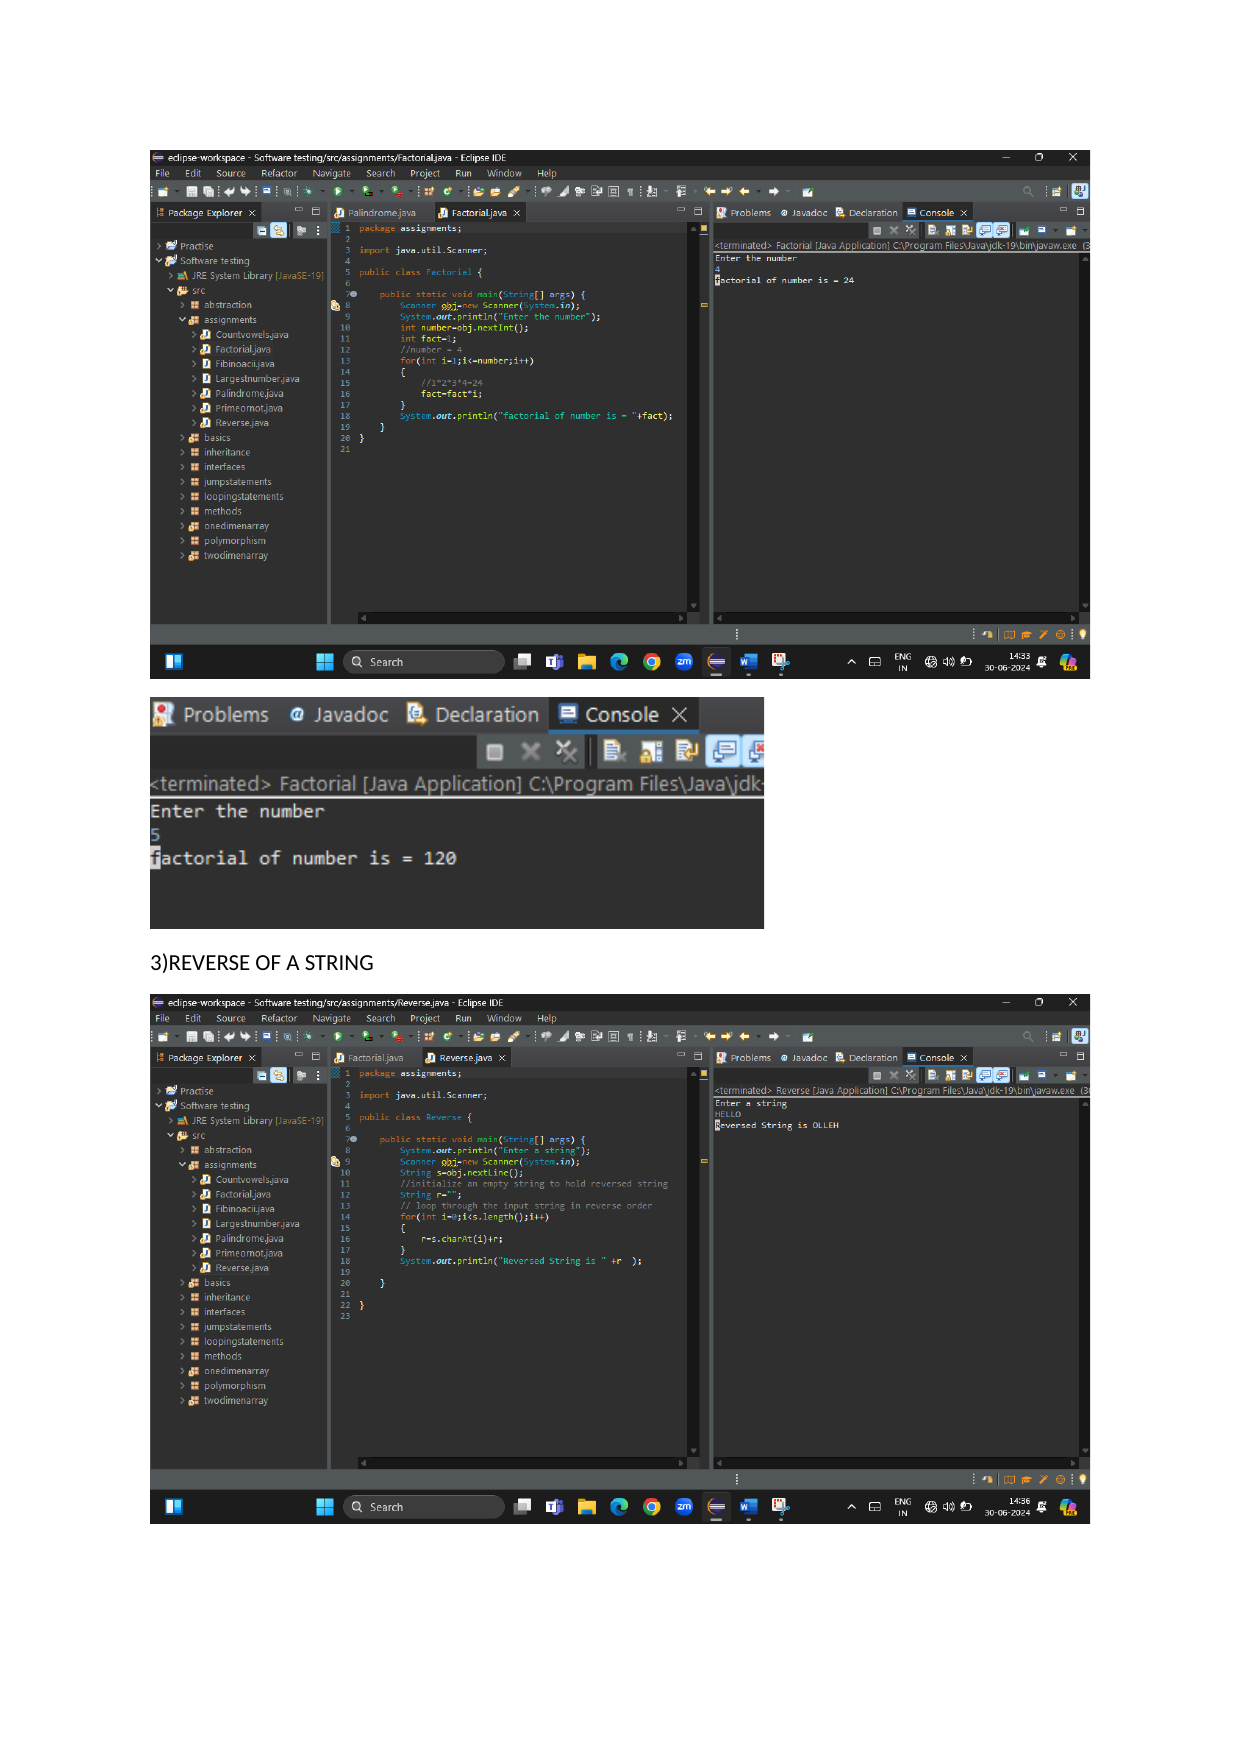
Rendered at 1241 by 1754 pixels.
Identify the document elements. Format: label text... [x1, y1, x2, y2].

picture [150, 994, 1091, 1524]
picture [150, 697, 765, 929]
text 3)REVERSE OF A STRING [150, 948, 1090, 976]
picture [150, 150, 1091, 679]
